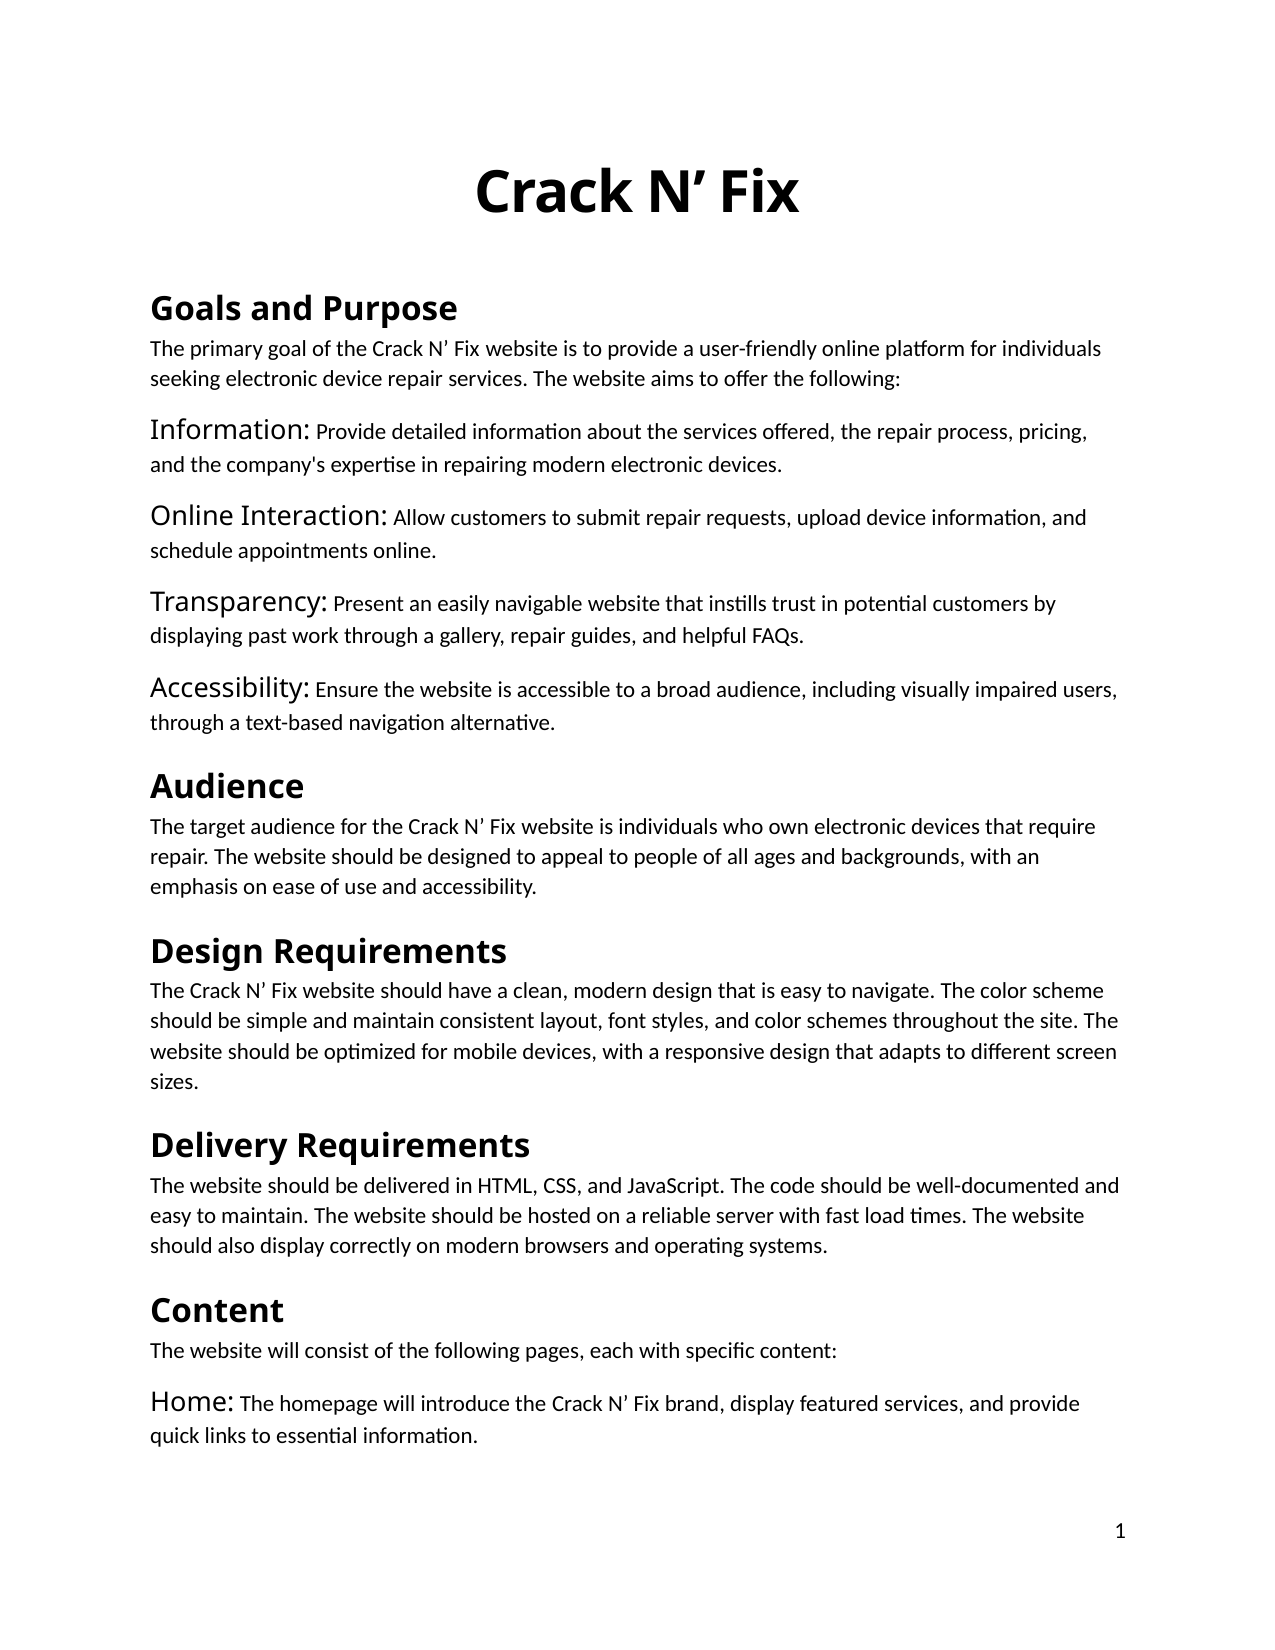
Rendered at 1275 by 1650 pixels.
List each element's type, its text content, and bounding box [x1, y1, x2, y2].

text Transparency: Present an easily navigable website that instills trust in potential customers by displaying past work through a gallery, repair guides, and helpful FAQs. [150, 583, 1125, 650]
subtitle Design Requirements [150, 927, 1125, 973]
text The primary goal of the Crack N’ Fix website is to provide a user-friendly online platform for individuals seeking electronic device repair services. The website aims to offer the following: [150, 334, 1125, 392]
subtitle Content [150, 1287, 1125, 1332]
subtitle Goals and Purpose [150, 285, 1125, 330]
text Online Interaction: Allow customers to submit repair requests, upload device information, and schedule appointments online. [150, 497, 1125, 564]
text Home: The homepage will introduce the Crack N’ Fix brand, display featured services, and provide quick links to essential information. [150, 1382, 1125, 1449]
text Accessibility: Ensure the website is accessible to a broad audience, including visually impaired users, through a text-based navigation alternative. [150, 668, 1125, 736]
subtitle Audience [150, 763, 1125, 808]
title Crack N’ Fix [150, 150, 1125, 229]
subtitle Delivery Requirements [150, 1122, 1125, 1168]
text The Crack N’ Fix website should have a clean, modern design that is easy to navigate. The color scheme should be simple and maintain consistent layout, font styles, and color schemes throughout the site. The website should be optimized for mobile devices, with a responsive design that adapts to different screen sizes. [150, 976, 1125, 1095]
text Information: Provide detailed information about the services offered, the repair process, pricing, and the company's expertise in repairing modern electronic devices. [150, 411, 1125, 478]
text The website should be delivered in HTML, CSS, and JavaScript. The code should be well-documented and easy to maintain. The website should be hosted on a reliable server with fast load times. The website should also display correctly on modern browsers and operating systems. [150, 1171, 1125, 1259]
text The website will consist of the following pages, each with specific content: [150, 1336, 1125, 1364]
text The target audience for the Crack N’ Fix website is individuals who own electronic devices that require repair. The website should be designed to appeal to people of all ages and backgrounds, with an emphasis on ease of use and accessibility. [150, 812, 1125, 900]
